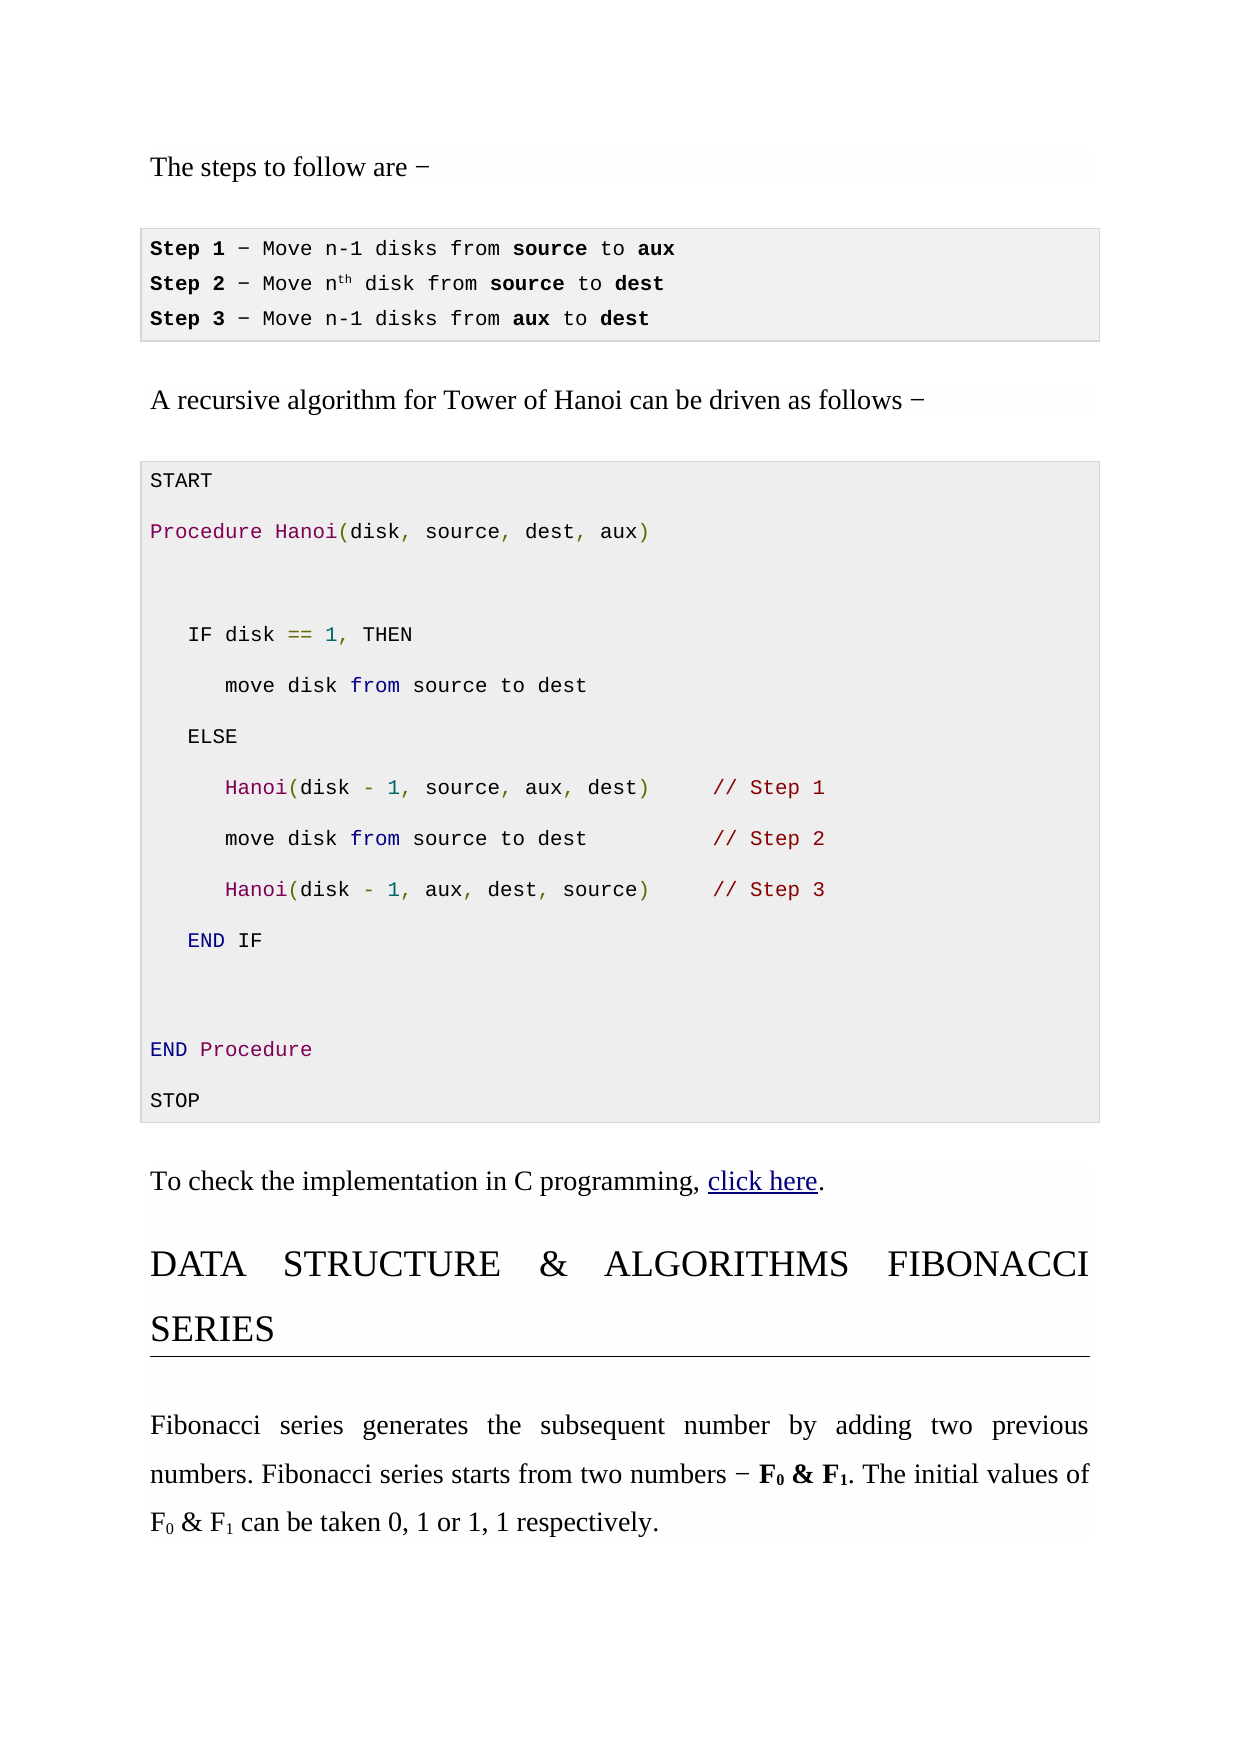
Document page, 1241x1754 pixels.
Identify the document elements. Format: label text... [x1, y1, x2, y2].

text To check the implementation in C programming, click here. [150, 1164, 1090, 1196]
text Hanoi(disk - 1, aux, dest, source) // Step 3 [142, 869, 1099, 902]
text ELSE [142, 716, 1099, 749]
text The steps to follow are − [150, 150, 1090, 182]
text move disk from source to dest [142, 665, 1099, 698]
text Procedure Hanoi(disk, source, dest, aux) [142, 512, 1099, 545]
text move disk from source to dest // Step 2 [142, 818, 1099, 851]
text Fibonacci series generates the subsequent number by adding two previous numbers. Fibonacci series starts from two numbers − F0 & F1. The initial values of F0 & F1 can be taken 0, 1 or 1, 1 respectively. [150, 1408, 1090, 1538]
text Step 1 − Move n-1 disks from source to aux [142, 229, 1099, 261]
text START [142, 462, 1099, 494]
text A recursive algorithm for Tower of Hanoi can be driven as follows − [150, 383, 1090, 415]
text Step 3 − Move n-1 disks from aux to dest [142, 298, 1099, 340]
text IF disk == 1, THEN [142, 614, 1099, 647]
text STOP [142, 1080, 1099, 1122]
text DATA STRUCTURE & ALGORITHMS FIBONACCI SERIES [150, 1242, 1090, 1356]
text Step 2 − Move nth disk from source to dest [142, 263, 1099, 297]
text Hanoi(disk - 1, source, aux, dest) // Step 1 [142, 767, 1099, 800]
text END IF [142, 920, 1099, 953]
text END Procedure [142, 1029, 1099, 1062]
